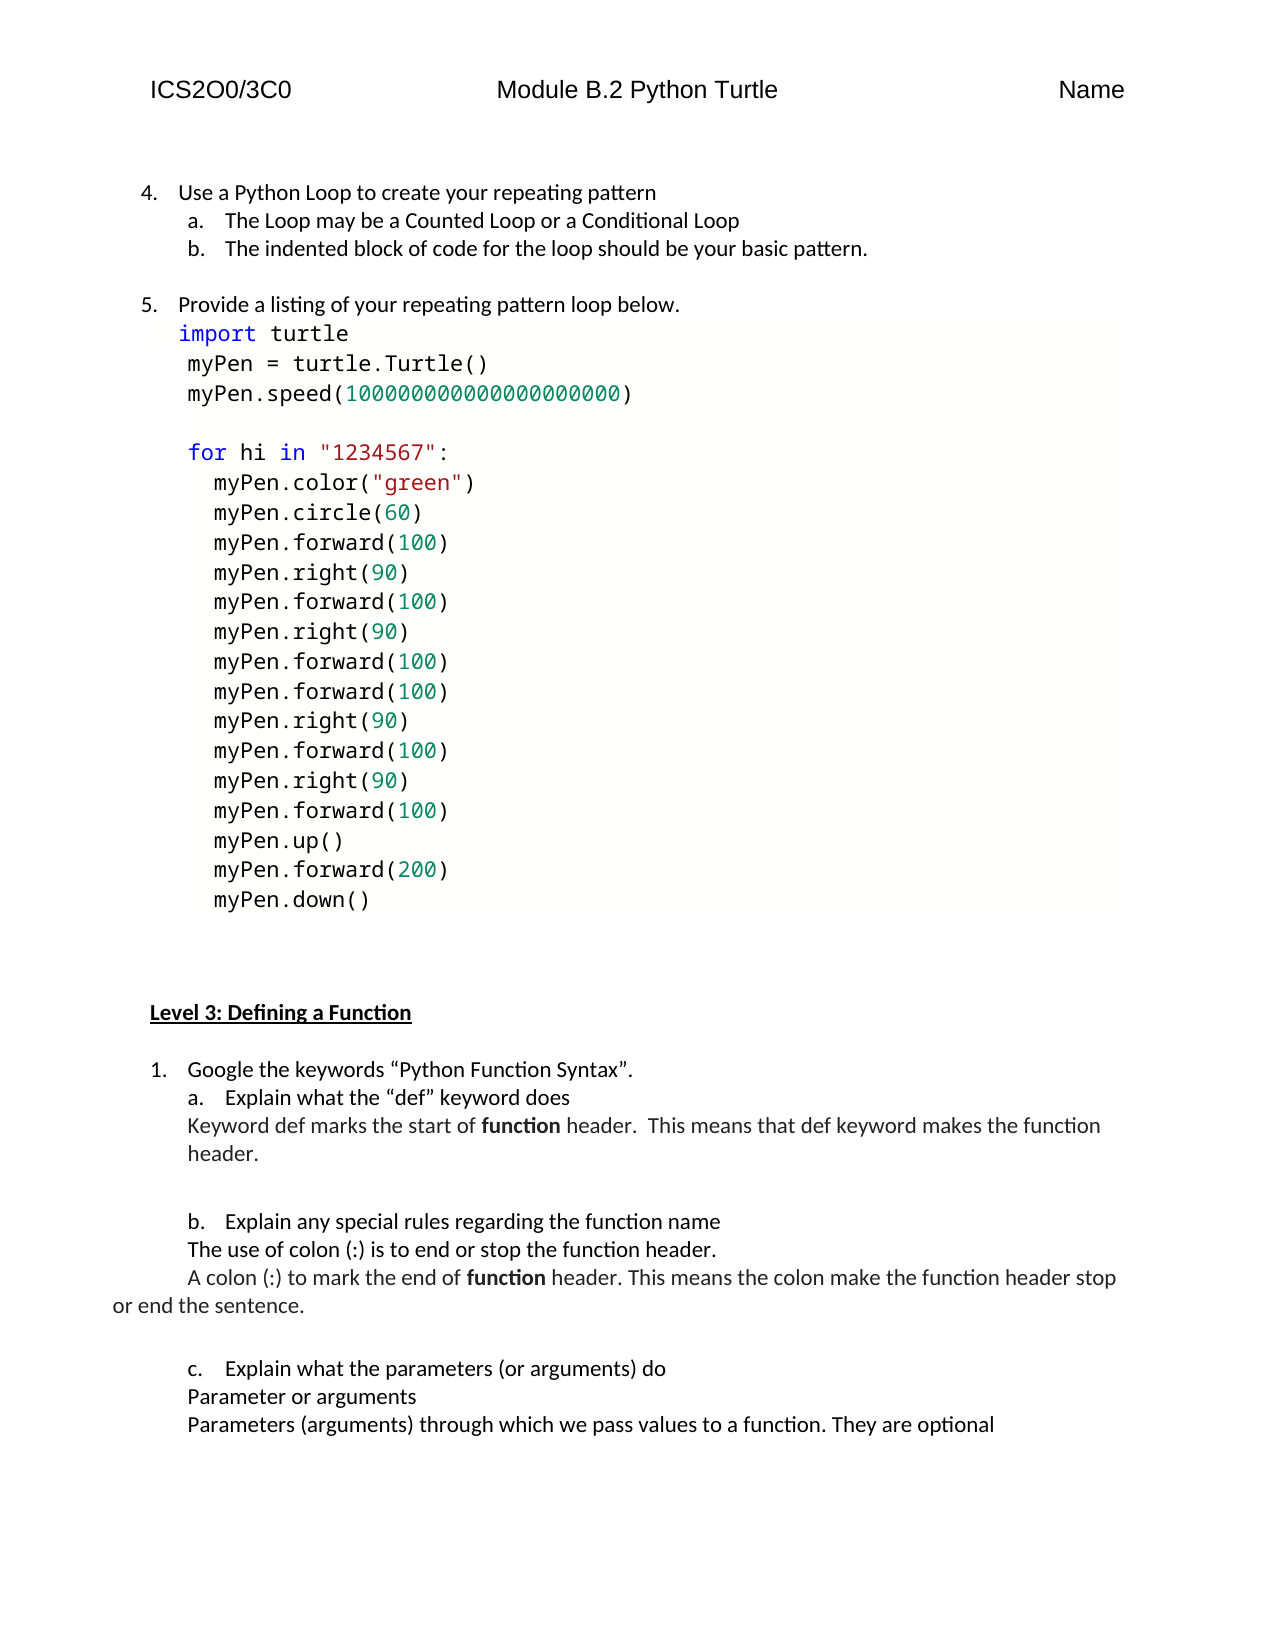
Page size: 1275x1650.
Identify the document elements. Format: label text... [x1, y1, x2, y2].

text myPen = turtle.Turtle() [187, 348, 1125, 378]
text Keyword def marks the start of function header. This means that def keyword makes the function header. [187, 1111, 1125, 1167]
text myPen.forward(100) [187, 646, 1125, 676]
text for hi in "1234567": [187, 437, 1125, 467]
text import turtle [150, 318, 1125, 348]
list Explain what the “def” keyword does [187, 1083, 1125, 1111]
text myPen.down() [187, 884, 1125, 914]
text myPen.up() [187, 824, 1125, 854]
text Level 3: Defining a Function [150, 998, 1125, 1026]
text The use of colon (:) is to end or stop the function header. [187, 1235, 1125, 1263]
text myPen.forward(100) [187, 676, 1125, 705]
text myPen.right(90) [187, 616, 1125, 646]
text myPen.right(90) [187, 556, 1125, 586]
text Parameters (arguments) through which we pass values to a function. They are optional [187, 1410, 1125, 1438]
text myPen.forward(100) [187, 795, 1125, 824]
list Provide a listing of your repeating pattern loop below. [141, 290, 1125, 318]
text myPen.right(90) [187, 705, 1125, 735]
list Explain what the parameters (or arguments) do [187, 1354, 1125, 1382]
list Google the keywords “Python Function Syntax”. [150, 1055, 1125, 1083]
text myPen.forward(100) [187, 586, 1125, 616]
text Parameter or arguments [187, 1382, 1125, 1410]
list Explain any special rules regarding the function name [187, 1207, 1125, 1235]
list The indented block of code for the loop should be your basic pattern. [187, 234, 1125, 262]
text myPen.speed(100000000000000000000) [187, 378, 1125, 407]
text myPen.right(90) [187, 765, 1125, 795]
text myPen.forward(100) [187, 527, 1125, 556]
text myPen.color("green") [187, 467, 1125, 497]
text A colon (:) to mark the end of function header. This means the colon make the function header stop or end the sentence. [112, 1263, 1125, 1319]
text myPen.forward(200) [187, 854, 1125, 884]
text myPen.forward(100) [187, 735, 1125, 765]
list The Loop may be a Counted Loop or a Conditional Loop [187, 206, 1125, 234]
list Use a Python Loop to create your repeating pattern [141, 178, 1125, 206]
text myPen.circle(60) [187, 497, 1125, 527]
